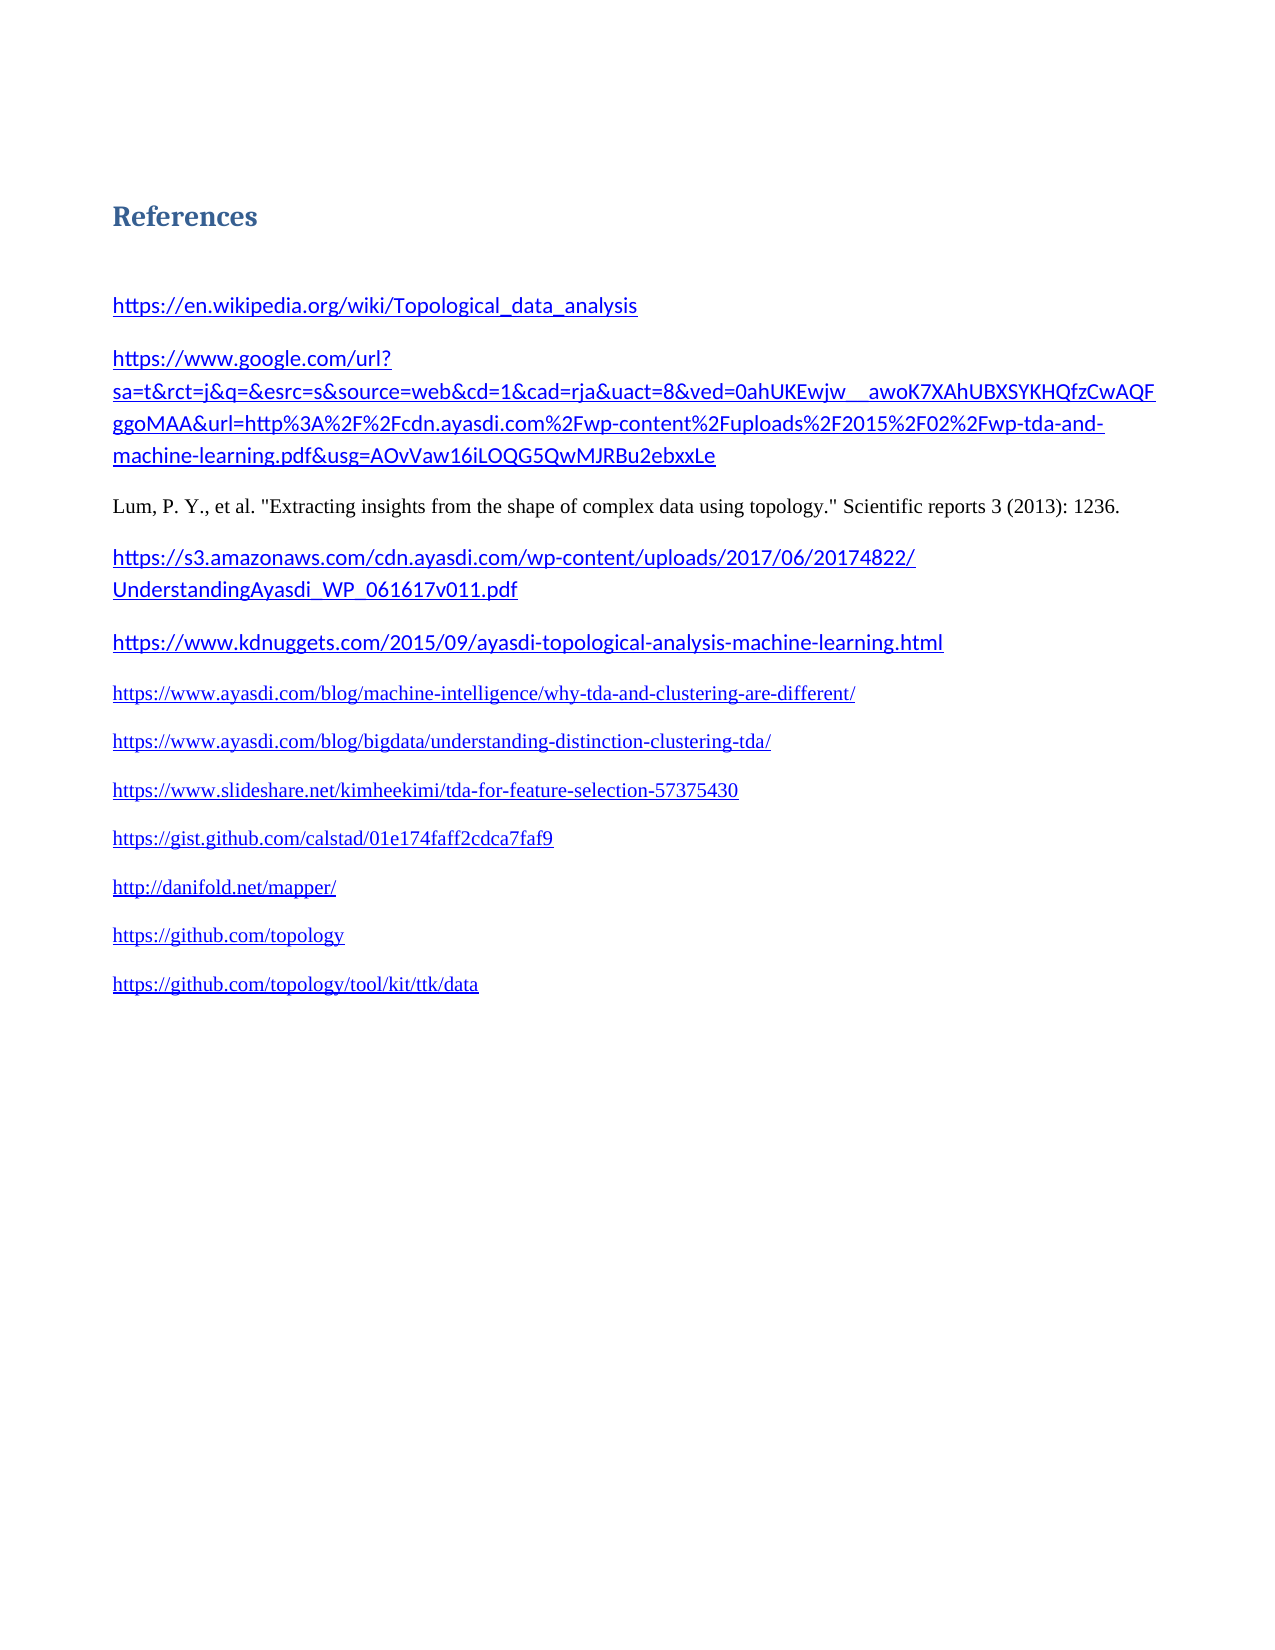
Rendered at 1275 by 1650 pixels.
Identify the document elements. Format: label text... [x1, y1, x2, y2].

text https://github.com/topology/tool/kit/ttk/data [112, 971, 1162, 996]
text https://www.ayasdi.com/blog/bigdata/understanding-distinction-clustering-tda/ [112, 729, 1162, 753]
text https://s3.amazonaws.com/cdn.ayasdi.com/wp-content/uploads/2017/06/20174822/UnderstandingAyasdi_WP_061617v011.pdf [112, 543, 1162, 603]
text https://en.wikipedia.org/wiki/Topological_data_analysis [112, 292, 1162, 319]
text https://www.google.com/url?sa=t&rct=j&q=&esrc=s&source=web&cd=1&cad=rja&uact=8&ved=0ahUKEwjw__awoK7XAhUBXSYKHQfzCwAQFggoMAA&url=http%3A%2F%2Fcdn.ayasdi.com%2Fwp-content%2Fuploads%2F2015%2F02%2Fwp-tda-and-machine-learning.pdf&usg=AOvVaw16iLOQG5QwMJRBu2ebxxLe [112, 344, 1162, 469]
text https://www.kdnuggets.com/2015/09/ayasdi-topological-analysis-machine-learning.html [112, 628, 1162, 656]
text https://www.ayasdi.com/blog/machine-intelligence/why-tda-and-clustering-are-different/ [112, 681, 1162, 705]
text http://danifold.net/mapper/ [112, 874, 1162, 899]
text Lum, P. Y., et al. "Extracting insights from the shape of complex data using topology." Scientific reports 3 (2013): 1236. [112, 494, 1162, 518]
text https://www.slideshare.net/kimheekimi/tda-for-feature-selection-57375430 [112, 778, 1162, 802]
subtitle References [112, 200, 1162, 233]
text https://gist.github.com/calstad/01e174faff2cdca7faf9 [112, 826, 1162, 850]
text https://github.com/topology [112, 923, 1162, 947]
